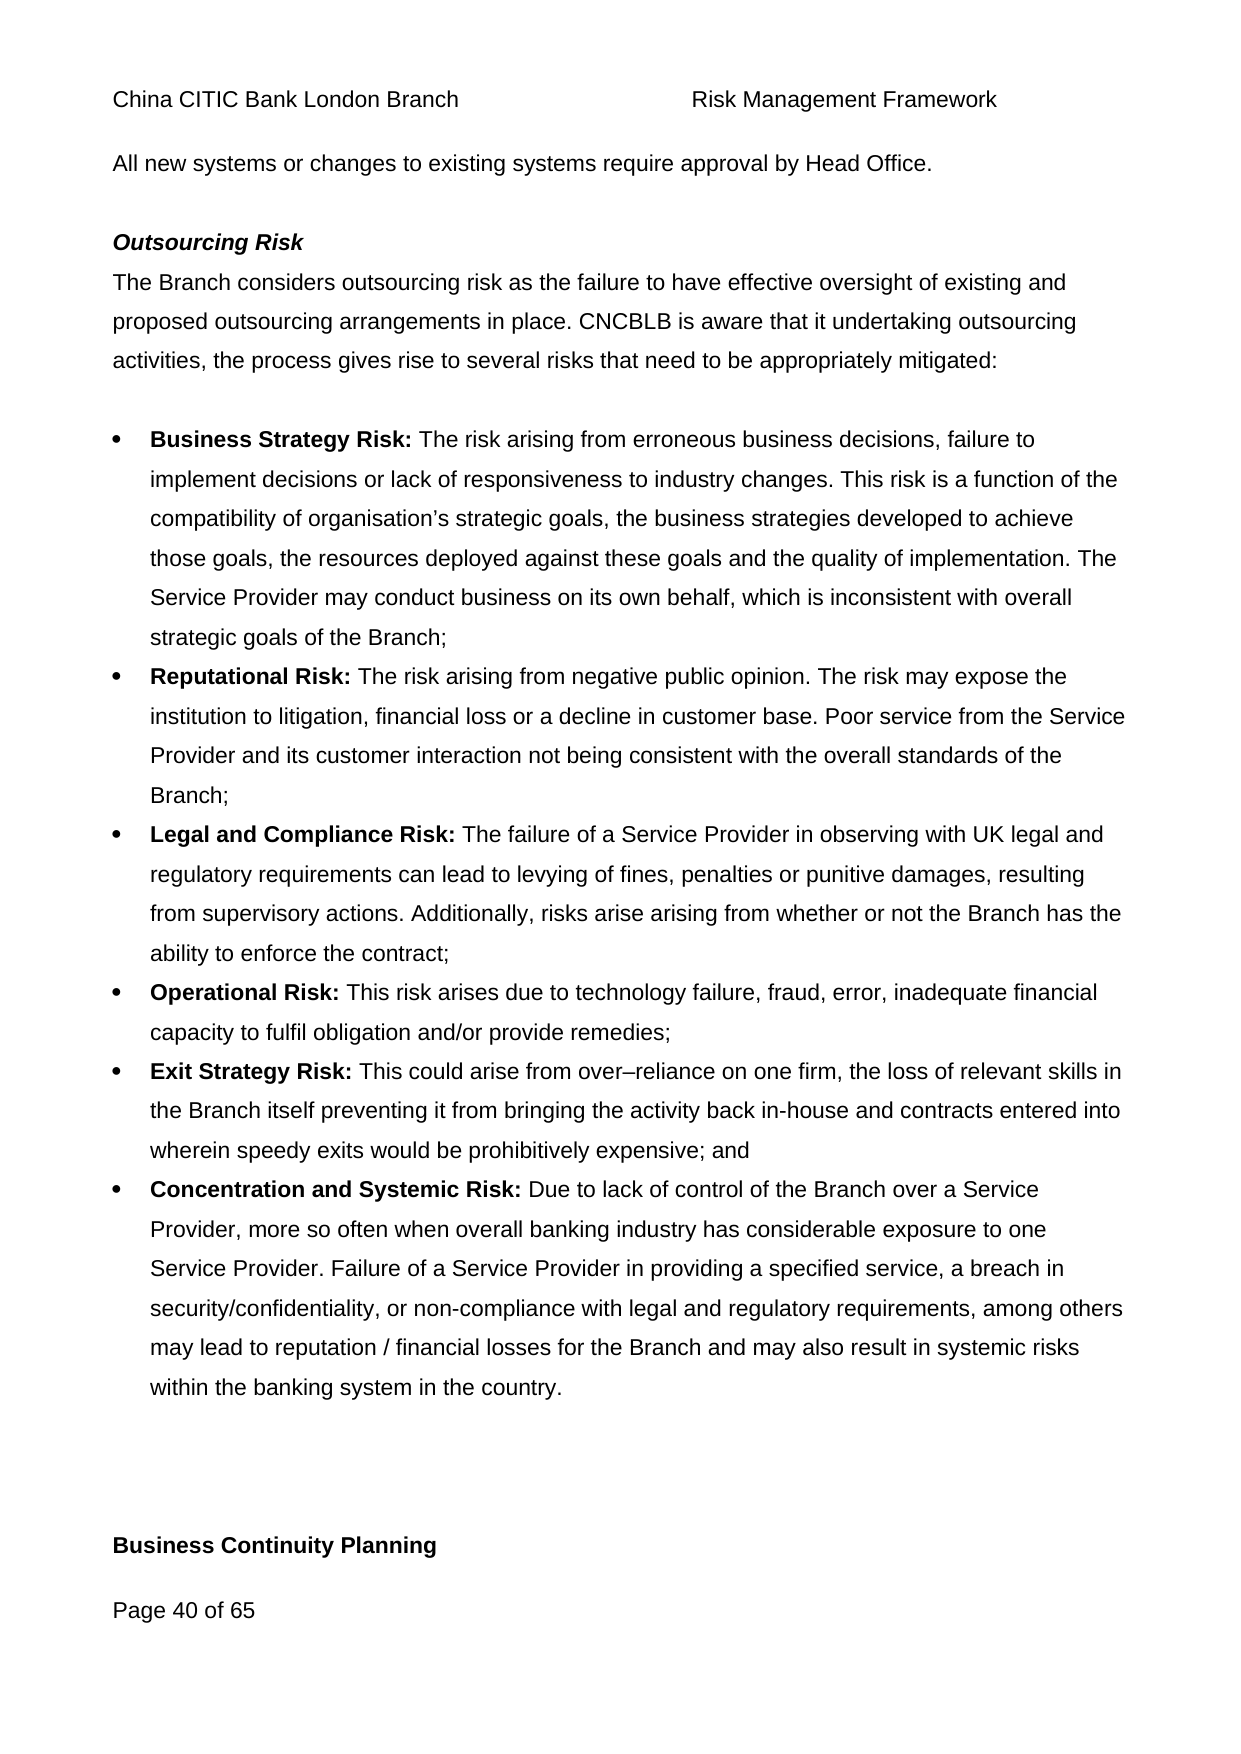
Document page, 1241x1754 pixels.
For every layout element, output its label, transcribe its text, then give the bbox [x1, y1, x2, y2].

subtitle Outsourcing Risk [112, 229, 1128, 255]
text Legal and Compliance Risk: The failure of a Service Provider in observing with UK legal and regulatory requirements can lead to levying of fines, penalties or punitive damages, resulting from supervisory actions. Additionally, risks arise arising from whether or not the Branch has the ability to enforce the contract; [112, 821, 1128, 966]
text Concentration and Systemic Risk: Due to lack of control of the Branch over a Service Provider, more so often when overall banking industry has considerable exposure to one Service Provider. Failure of a Service Provider in providing a specified service, a breach in security/confidentiality, or non-compliance with legal and regulatory requirements, among others may lead to reputation / financial losses for the Branch and may also result in systemic risks within the banking system in the country. [112, 1176, 1128, 1400]
text Exit Strategy Risk: This could arise from over–reliance on one firm, the loss of relevant skills in the Branch itself preventing it from bringing the activity back in-house and contracts entered into wherein speedy exits would be prohibitively expensive; and [112, 1058, 1128, 1163]
text Business Continuity Planning [112, 1532, 1128, 1558]
text All new systems or changes to existing systems require approval by Head Office. [112, 150, 1128, 176]
text Operational Risk: This risk arises due to technology failure, fraud, error, inadequate financial capacity to fulfil obligation and/or provide remedies; [112, 979, 1128, 1045]
text Business Strategy Risk: The risk arising from erroneous business decisions, failure to implement decisions or lack of responsiveness to industry changes. This risk is a function of the compatibility of organisation’s strategic goals, the business strategies developed to achieve those goals, the resources deployed against these goals and the quality of implementation. The Service Provider may conduct business on its own behalf, which is inconsistent with overall strategic goals of the Branch; [112, 426, 1128, 650]
text Reputational Risk: The risk arising from negative public opinion. The risk may expose the institution to litigation, financial loss or a decline in customer base. Poor service from the Service Provider and its customer interaction not being consistent with the overall standards of the Branch; [112, 663, 1128, 808]
text The Branch considers outsourcing risk as the failure to have effective oversight of existing and proposed outsourcing arrangements in place. CNCBLB is aware that it undertaking outsourcing activities, the process gives rise to several risks that need to be appropriately mitigated: [112, 268, 1128, 374]
